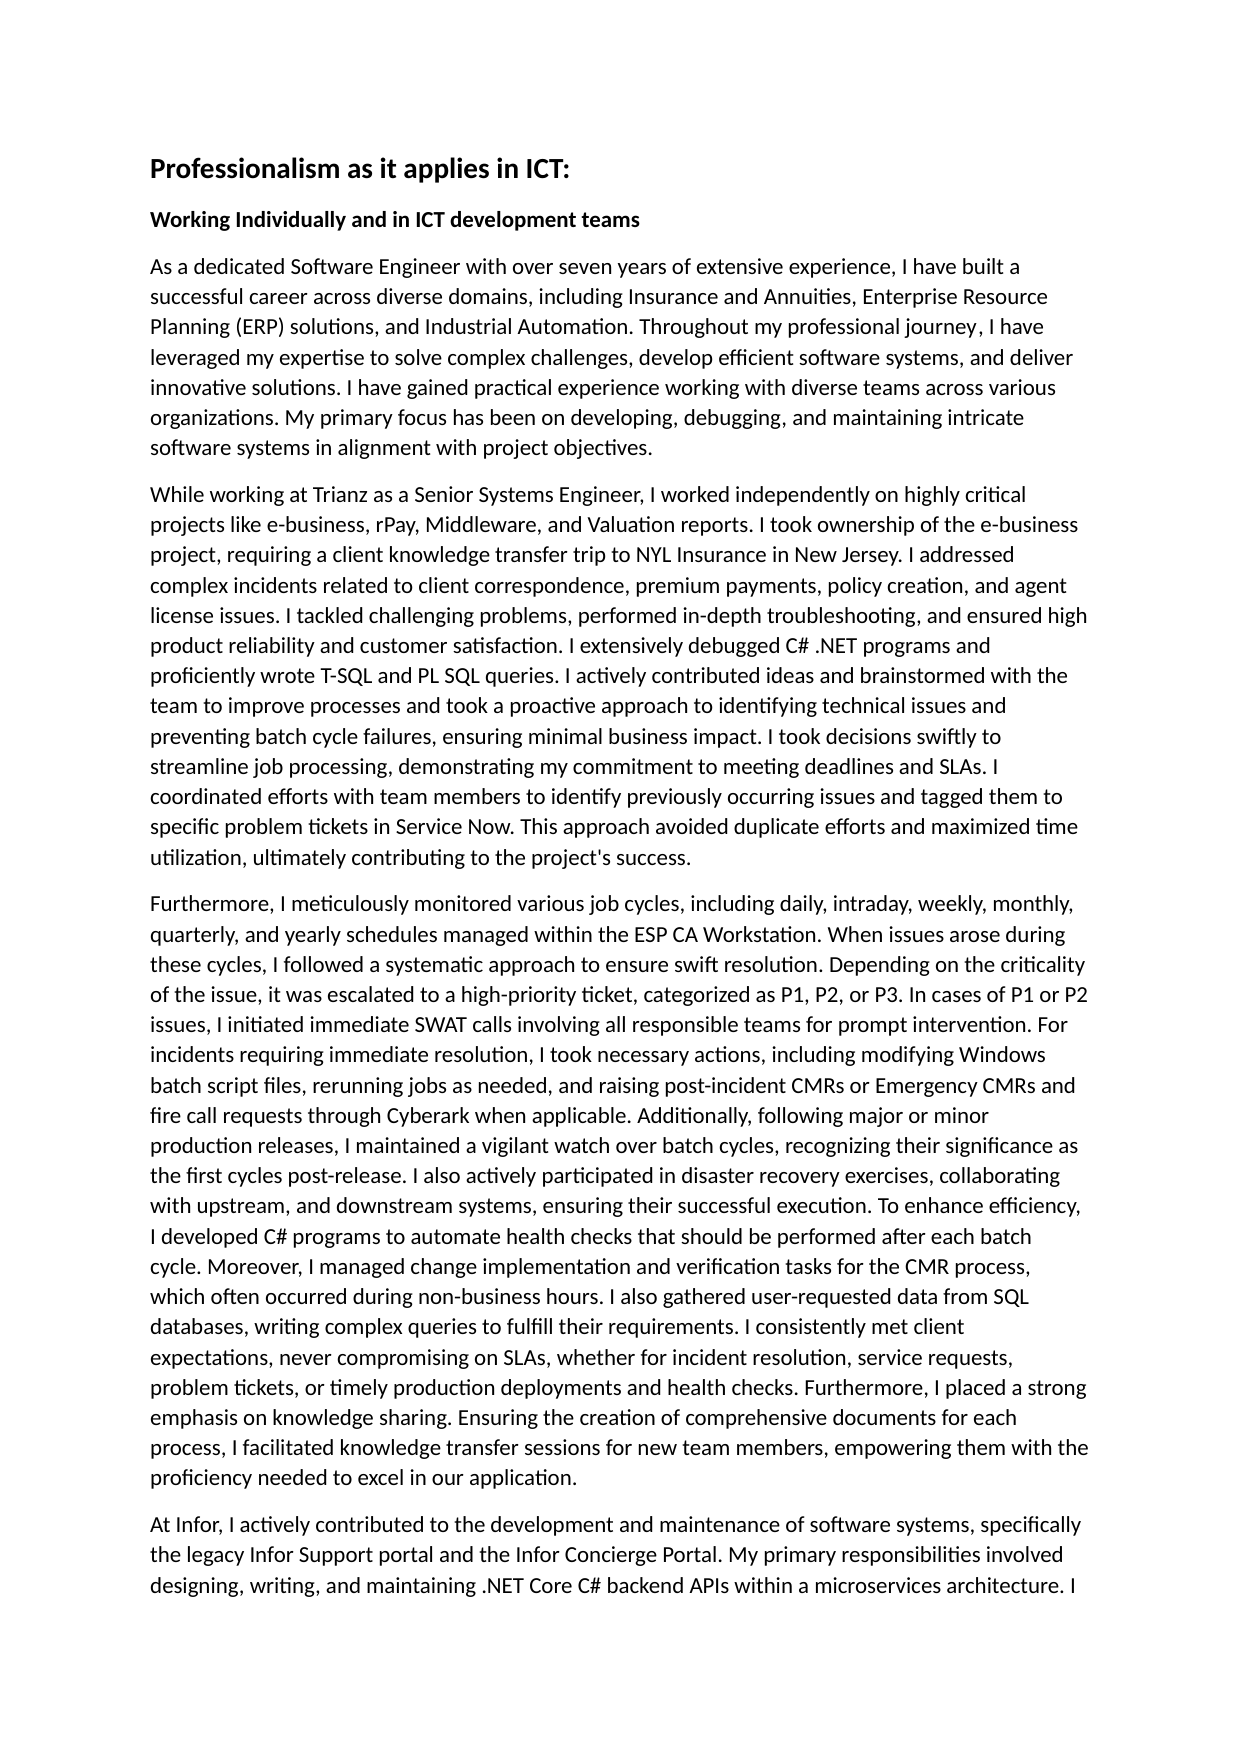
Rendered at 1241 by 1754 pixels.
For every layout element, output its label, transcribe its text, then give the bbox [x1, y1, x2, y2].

text Professionalism as it applies in ICT: [150, 150, 1090, 186]
text While working at Trianz as a Senior Systems Engineer, I worked independently on highly critical projects like e-business, rPay, Middleware, and Valuation reports. I took ownership of the e-business project, requiring a client knowledge transfer trip to NYL Insurance in New Jersey. I addressed complex incidents related to client correspondence, premium payments, policy creation, and agent license issues. I tackled challenging problems, performed in-depth troubleshooting, and ensured high product reliability and customer satisfaction. I extensively debugged C# .NET programs and proficiently wrote T-SQL and PL SQL queries. I actively contributed ideas and brainstormed with the team to improve processes and took a proactive approach to identifying technical issues and preventing batch cycle failures, ensuring minimal business impact. I took decisions swiftly to streamline job processing, demonstrating my commitment to meeting deadlines and SLAs. I coordinated efforts with team members to identify previously occurring issues and tagged them to specific problem tickets in Service Now. This approach avoided duplicate efforts and maximized time utilization, ultimately contributing to the project's success. [150, 480, 1090, 871]
text Working Individually and in ICT development teams [150, 205, 1090, 233]
text Furthermore, I meticulously monitored various job cycles, including daily, intraday, weekly, monthly, quarterly, and yearly schedules managed within the ESP CA Workstation. When issues arose during these cycles, I followed a systematic approach to ensure swift resolution. Depending on the criticality of the issue, it was escalated to a high-priority ticket, categorized as P1, P2, or P3. In cases of P1 or P2 issues, I initiated immediate SWAT calls involving all responsible teams for prompt intervention. For incidents requiring immediate resolution, I took necessary actions, including modifying Windows batch script files, rerunning jobs as needed, and raising post-incident CMRs or Emergency CMRs and fire call requests through Cyberark when applicable. Additionally, following major or minor production releases, I maintained a vigilant watch over batch cycles, recognizing their significance as the first cycles post-release. I also actively participated in disaster recovery exercises, collaborating with upstream, and downstream systems, ensuring their successful execution. To enhance efficiency, I developed C# programs to automate health checks that should be performed after each batch cycle. Moreover, I managed change implementation and verification tasks for the CMR process, which often occurred during non-business hours. I also gathered user-requested data from SQL databases, writing complex queries to fulfill their requirements. I consistently met client expectations, never compromising on SLAs, whether for incident resolution, service requests, problem tickets, or timely production deployments and health checks. Furthermore, I placed a strong emphasis on knowledge sharing. Ensuring the creation of comprehensive documents for each process, I facilitated knowledge transfer sessions for new team members, empowering them with the proficiency needed to excel in our application. [150, 889, 1090, 1491]
text As a dedicated Software Engineer with over seven years of extensive experience, I have built a successful career across diverse domains, including Insurance and Annuities, Enterprise Resource Planning (ERP) solutions, and Industrial Automation. Throughout my professional journey, I have leveraged my expertise to solve complex challenges, develop efficient software systems, and deliver innovative solutions. I have gained practical experience working with diverse teams across various organizations. My primary focus has been on developing, debugging, and maintaining intricate software systems in alignment with project objectives. [150, 252, 1090, 461]
